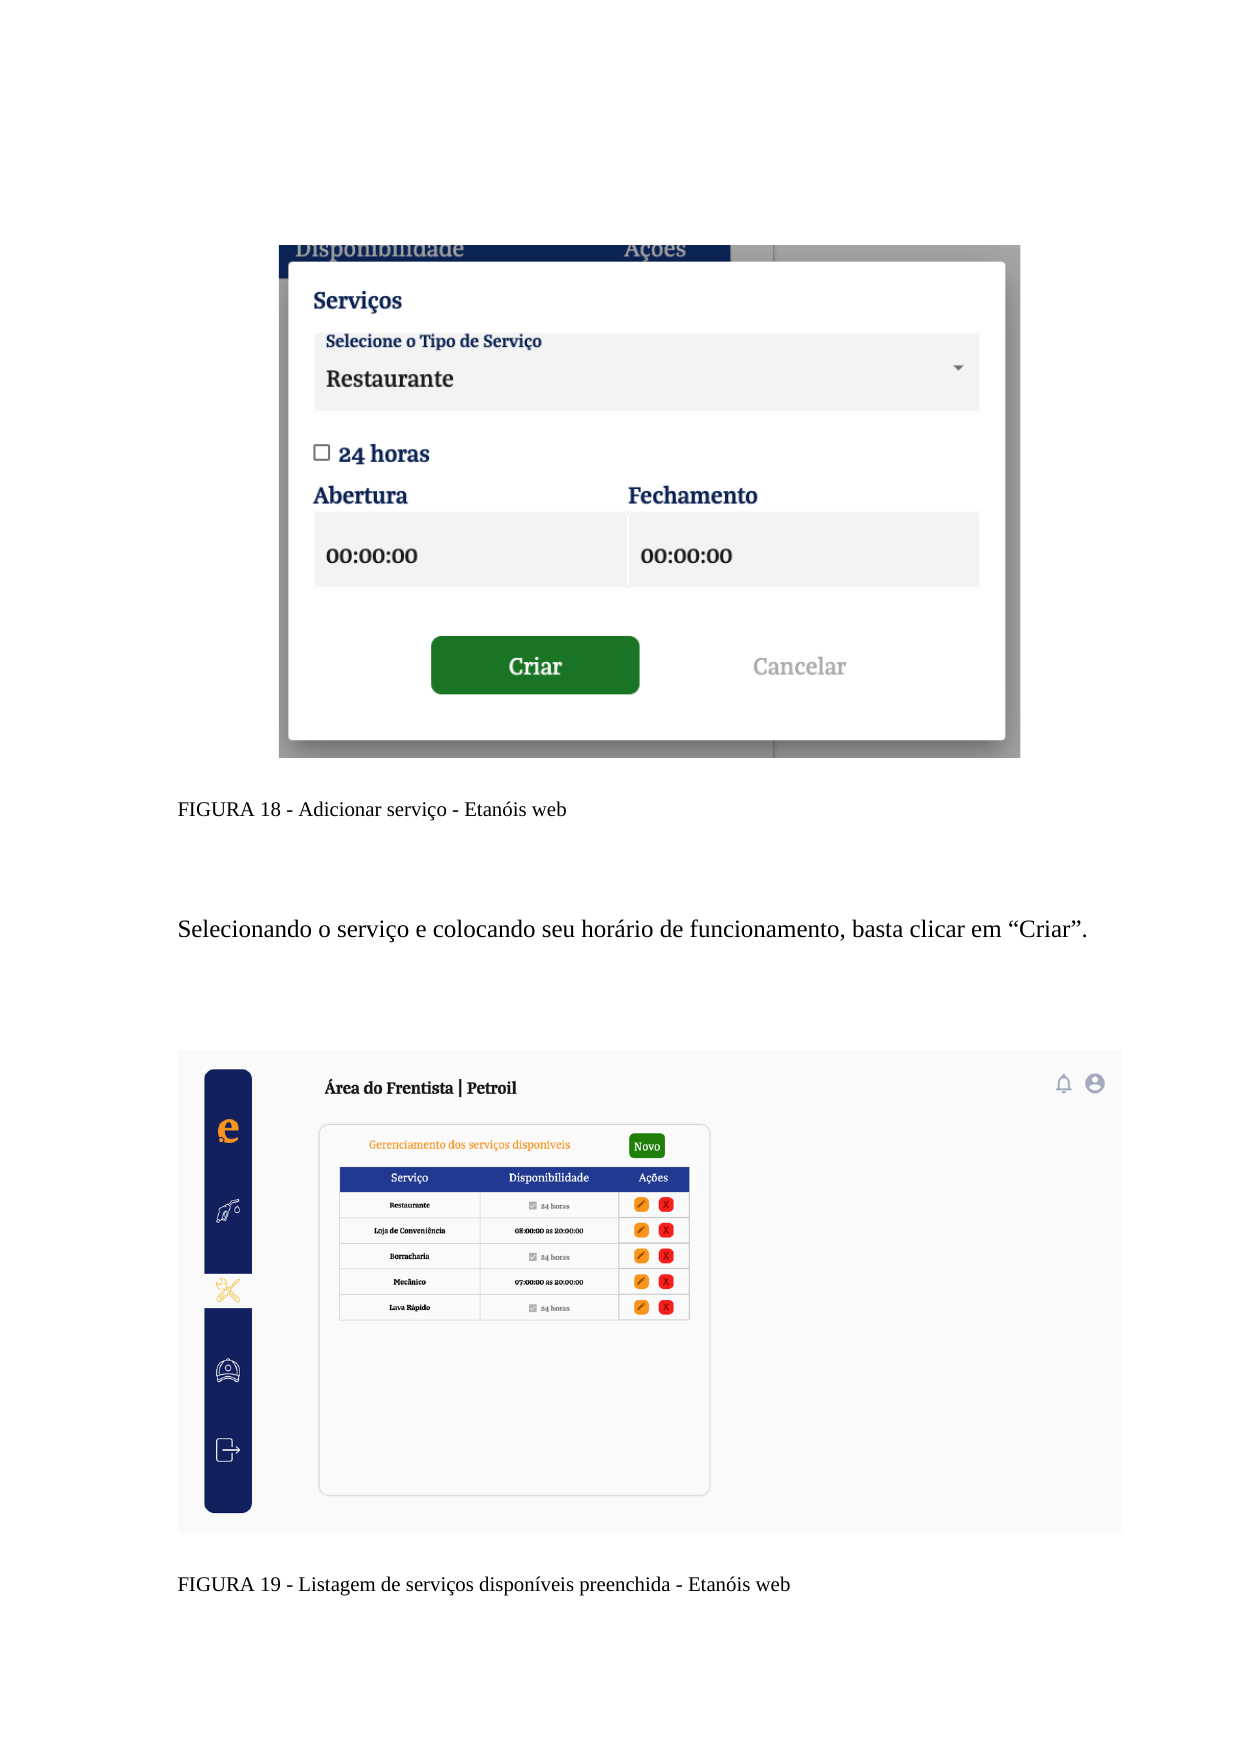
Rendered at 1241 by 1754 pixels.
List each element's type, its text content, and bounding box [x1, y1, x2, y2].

text Selecionando o serviço e colocando seu horário de funcionamento, basta clicar em “Criar”. [177, 914, 1122, 943]
text FIGURA 19 - Listagem de serviços disponíveis preenchida - Etanóis web [177, 1572, 1122, 1596]
text FIGURA 18 - Adicionar serviço - Etanóis web [177, 797, 1122, 821]
picture [177, 1050, 1122, 1533]
picture [278, 245, 1021, 758]
